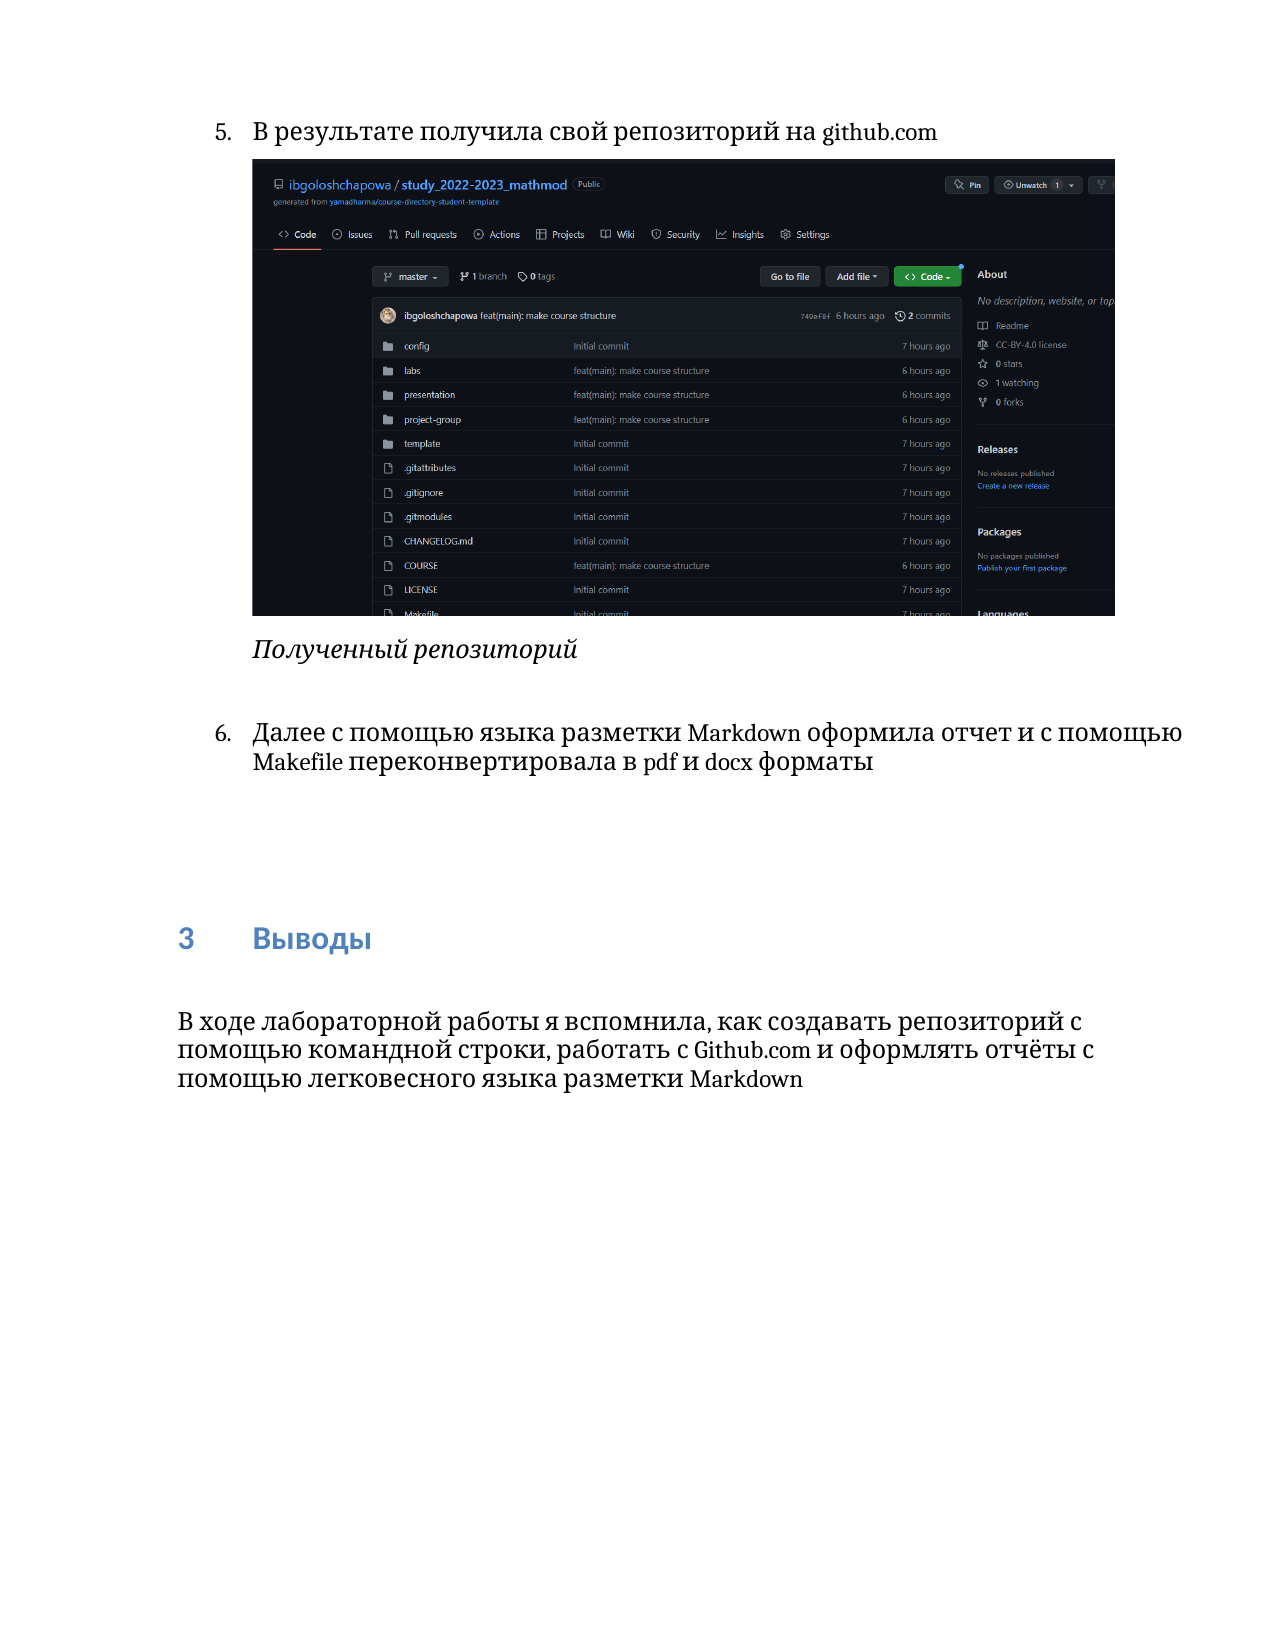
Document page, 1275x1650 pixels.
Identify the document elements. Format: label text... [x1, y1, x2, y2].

text В ходе лабораторной работы я вспомнила, как создавать репозиторий с помощью командной строки, работать с Github.com и оформлять отчёты с помощью легковесного языка разметки Markdown [177, 1008, 1186, 1094]
list Далее с помощью языка разметки Markdown оформила отчет и с помощью Makefile переконвертировала в pdf и docx форматы [215, 719, 1186, 776]
list В результате получила свой репозиторий на github.com [215, 118, 1186, 147]
text Полученный репозиторий [252, 636, 1186, 665]
subtitle 3 Выводы [177, 917, 1186, 958]
picture [252, 159, 1115, 616]
